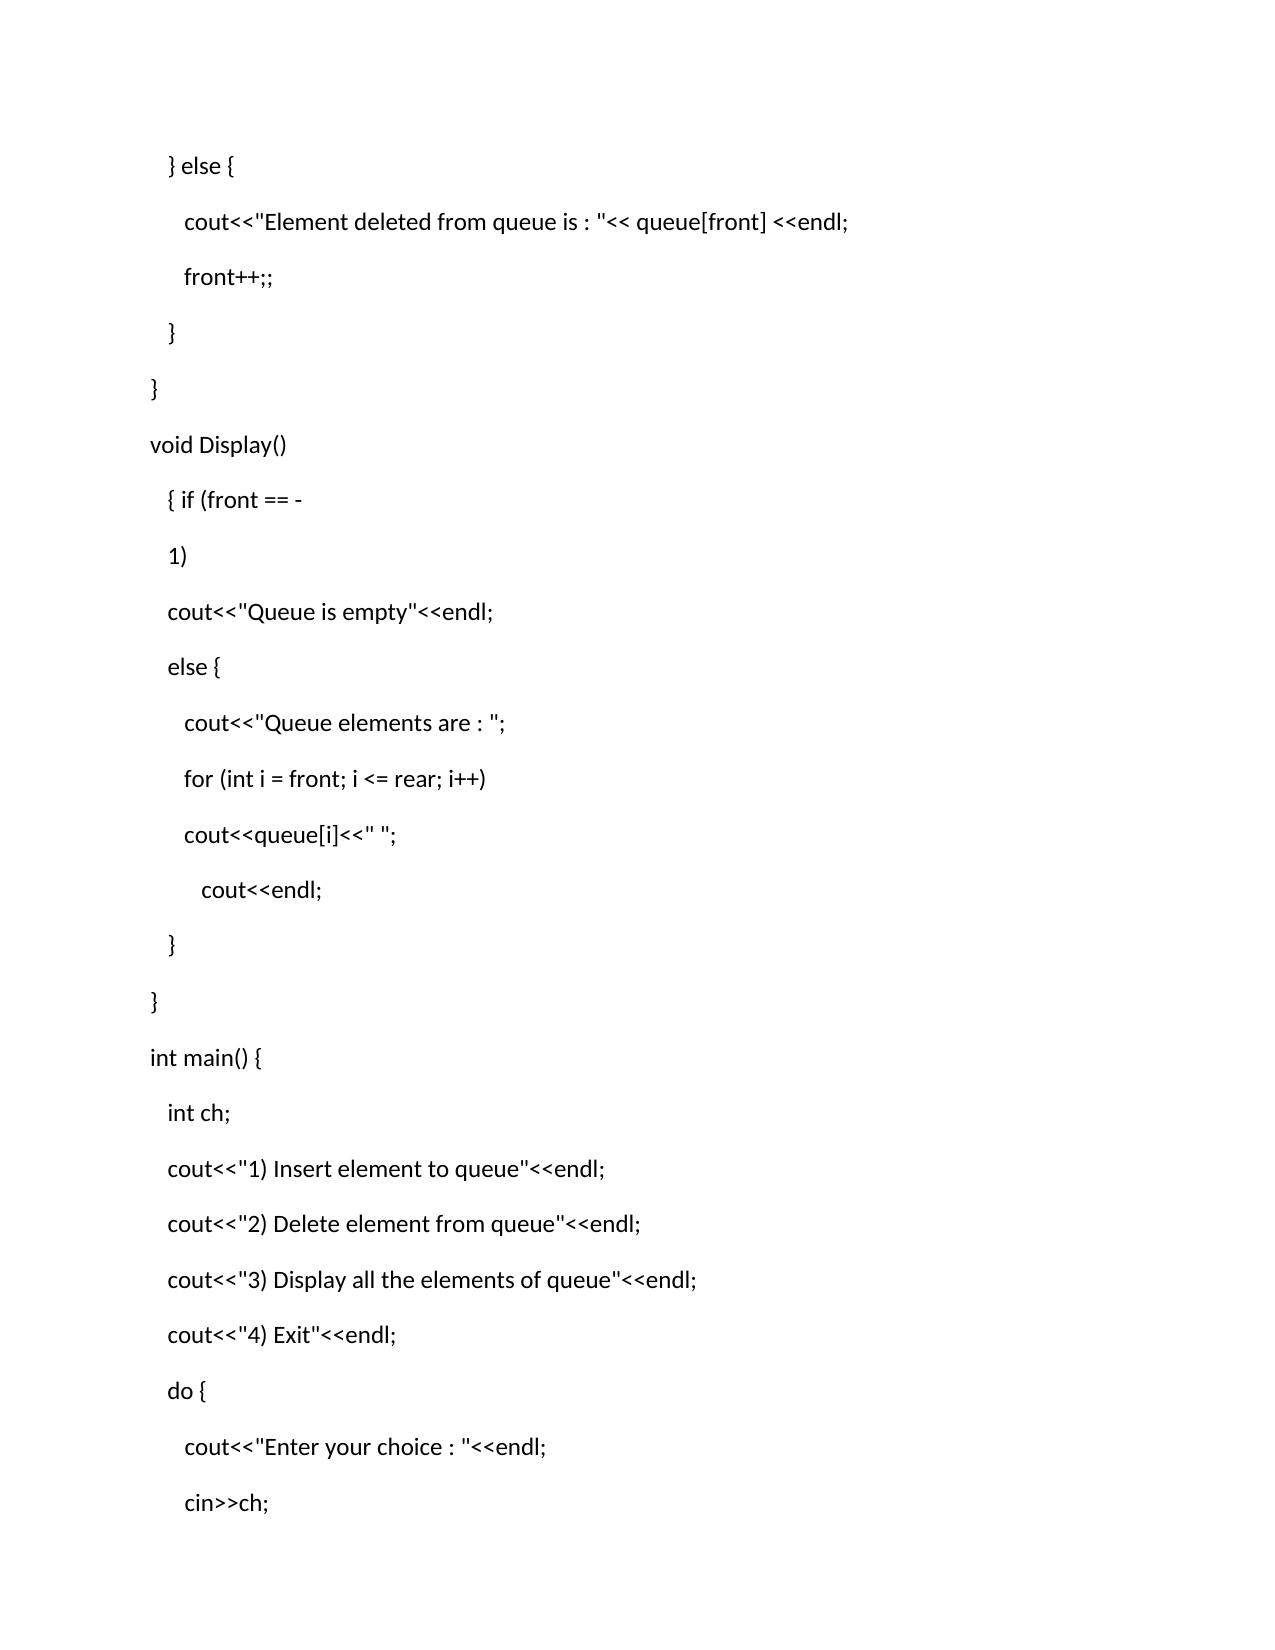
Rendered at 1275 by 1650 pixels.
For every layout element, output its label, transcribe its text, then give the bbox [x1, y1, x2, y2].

text void Display() { if (front == - 1) [150, 429, 315, 571]
text } [150, 986, 1139, 1016]
text } [167, 317, 1139, 348]
text int main() { int ch; [150, 1042, 264, 1128]
text } [150, 373, 1139, 403]
text cout<<"1) Insert element to queue"<<endl; cout<<"2) Delete element from queue"<<endl; cout<<"3) Display all the elements of queue"<<endl; cout<<"4) Exit"<<endl; [167, 1153, 700, 1350]
text do { [167, 1375, 1139, 1406]
text cout<<endl; [201, 875, 1139, 905]
text cout<<"Queue is empty"<<endl; else { [167, 596, 496, 682]
text } else { [167, 150, 1139, 181]
text } [167, 930, 1139, 960]
text cout<<"Element deleted from queue is : "<< queue[front] <<endl; front++;; [184, 206, 851, 292]
text cout<<"Queue elements are : "; for (int i = front; i <= rear; i++) cout<<queue[i]<<" "; [184, 707, 508, 849]
text cout<<"Enter your choice : "<<endl; cin>>ch; [184, 1431, 549, 1517]
